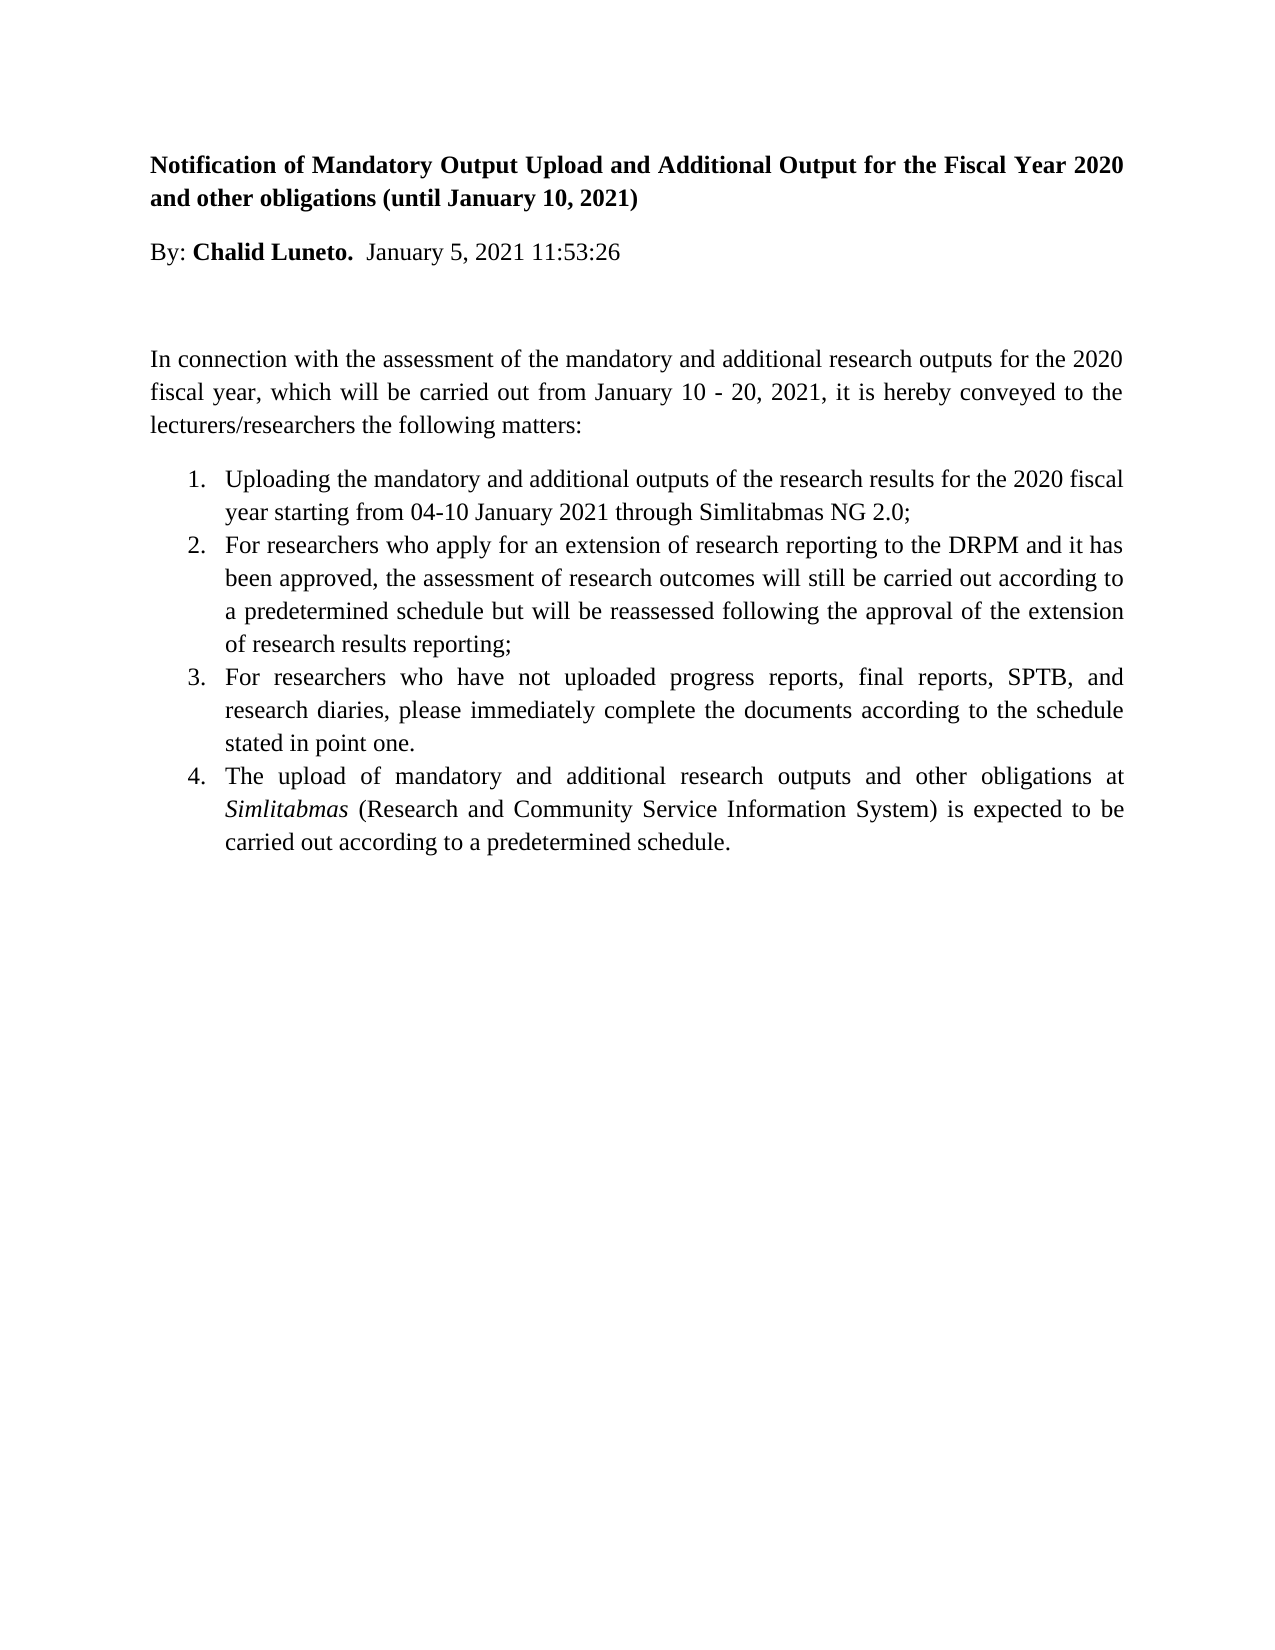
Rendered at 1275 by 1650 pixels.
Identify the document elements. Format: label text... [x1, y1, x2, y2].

list Uploading the mandatory and additional outputs of the research results for the 2020 fiscal year starting from 04-10 January 2021 through Simlitabmas NG 2.0; [187, 464, 1125, 525]
text By: Chalid Luneto. January 5, 2021 11:53:26 [150, 237, 1125, 266]
list The upload of mandatory and additional research outputs and other obligations at Simlitabmas (Research and Community Service Information System) is expected to be carried out according to a predetermined schedule. [187, 761, 1125, 856]
list For researchers who apply for an extension of research reporting to the DRPM and it has been approved, the assessment of research outcomes will still be carried out according to a predetermined schedule but will be reassessed following the approval of the extension of research results reporting; [187, 530, 1125, 657]
text Notification of Mandatory Output Upload and Additional Output for the Fiscal Year 2020 and other obligations (until January 10, 2021) [150, 150, 1125, 212]
text In connection with the assessment of the mandatory and additional research outputs for the 2020 fiscal year, which will be carried out from January 10 - 20, 2021, it is hereby conveyed to the lecturers/researchers the following matters: [150, 344, 1125, 438]
list For researchers who have not uploaded progress reports, final reports, SPTB, and research diaries, please immediately complete the documents according to the schedule stated in point one. [187, 662, 1125, 757]
